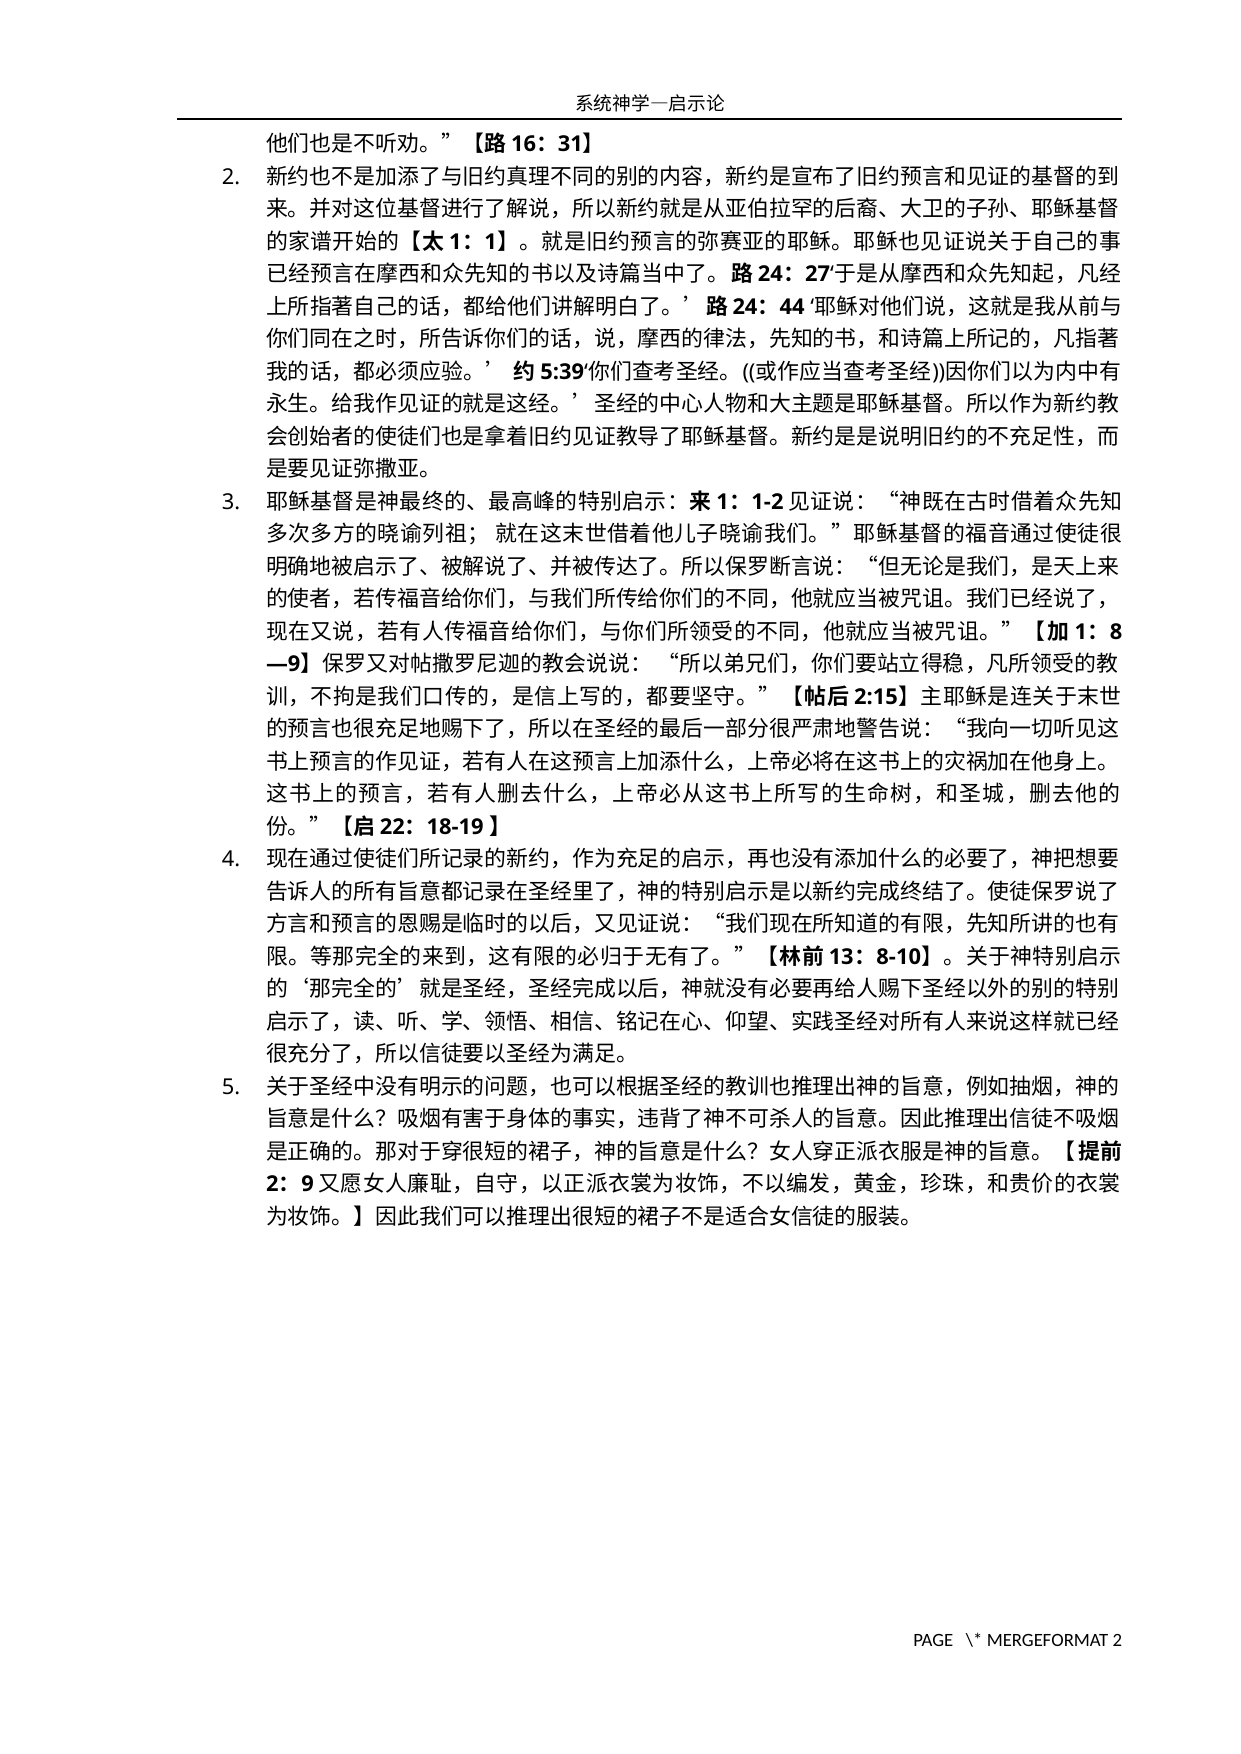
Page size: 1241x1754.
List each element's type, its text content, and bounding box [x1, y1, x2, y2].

list 新约也不是加添了与旧约真理不同的别的内容，新约是宣布了旧约预言和见证的基督的到来。并对这位基督进行了解说，所以新约就是从亚伯拉罕的后裔、大卫的子孙、耶稣基督的家谱开始的【太1：1】。就是旧约预言的弥赛亚的耶稣。耶稣也见证说关于自己的事已经预言在摩西和众先知的书以及诗篇当中了。路24：27‘于是从摩西和众先知起，凡经上所指著自己的话，都给他们讲解明白了。’路24：44 ‘耶稣对他们说，这就是我从前与你们同在之时，所告诉你们的话，说，摩西的律法，先知的书，和诗篇上所记的，凡指著我的话，都必须应验。’ 约5:39‘你们查考圣经。((或作应当查考圣经))因你们以为内中有永生。给我作见证的就是这经。’圣经的中心人物和大主题是耶稣基督。所以作为新约教会创始者的使徒们也是拿着旧约见证教导了耶稣基督。新约是是说明旧约的不充足性，而是要见证弥撒亚。 [222, 158, 1122, 483]
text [266, 126, 1122, 158]
list 关于圣经中没有明示的问题，也可以根据圣经的教训也推理出神的旨意，例如抽烟，神的旨意是什么？吸烟有害于身体的事实，违背了神不可杀人的旨意。因此推理出信徒不吸烟是正确的。那对于穿很短的裙子，神的旨意是什么？女人穿正派衣服是神的旨意。【提前2：9又愿女人廉耻，自守，以正派衣裳为妆饰，不以编发，黄金，珍珠，和贵价的衣裳为妆饰。】因此我们可以推理出很短的裙子不是适合女信徒的服装。 [222, 1068, 1122, 1231]
list 现在通过使徒们所记录的新约，作为充足的启示，再也没有添加什么的必要了，神把想要告诉人的所有旨意都记录在圣经里了，神的特别启示是以新约完成终结了。使徒保罗说了方言和预言的恩赐是临时的以后，又见证说：“我们现在所知道的有限，先知所讲的也有限。等那完全的来到，这有限的必归于无有了。”【林前13：8-10】。关于神特别启示的‘那完全的’就是圣经，圣经完成以后，神就没有必要再给人赐下圣经以外的别的特别启示了，读、听、学、领悟、相信、铭记在心、仰望、实践圣经对所有人来说这样就已经很充分了，所以信徒要以圣经为满足。 [222, 841, 1122, 1068]
list 耶稣基督是神最终的、最高峰的特别启示：来1：1-2见证说：“神既在古时借着众先知多次多方的晓谕列祖； 就在这末世借着他儿子晓谕我们。”耶稣基督的福音通过使徒很明确地被启示了、被解说了、并被传达了。所以保罗断言说：“但无论是我们，是天上来的使者，若传福音给你们，与我们所传给你们的不同，他就应当被咒诅。我们已经说了，现在又说，若有人传福音给你们，与你们所领受的不同，他就应当被咒诅。”【加1：8—9】保罗又对帖撒罗尼迦的教会说说： “所以弟兄们，你们要站立得稳，凡所领受的教训，不拘是我们口传的，是信上写的，都要坚守。”【帖后2:15】主耶稣是连关于末世的预言也很充足地赐下了，所以在圣经的最后一部分很严肃地警告说：“我向一切听见这书上预言的作见证，若有人在这预言上加添什么，上帝必将在这书上的灾祸加在他身上。这书上的预言，若有人删去什么，上帝必从这书上所写的生命树，和圣城，删去他的份。”【启22：18-19 】 [222, 483, 1122, 841]
